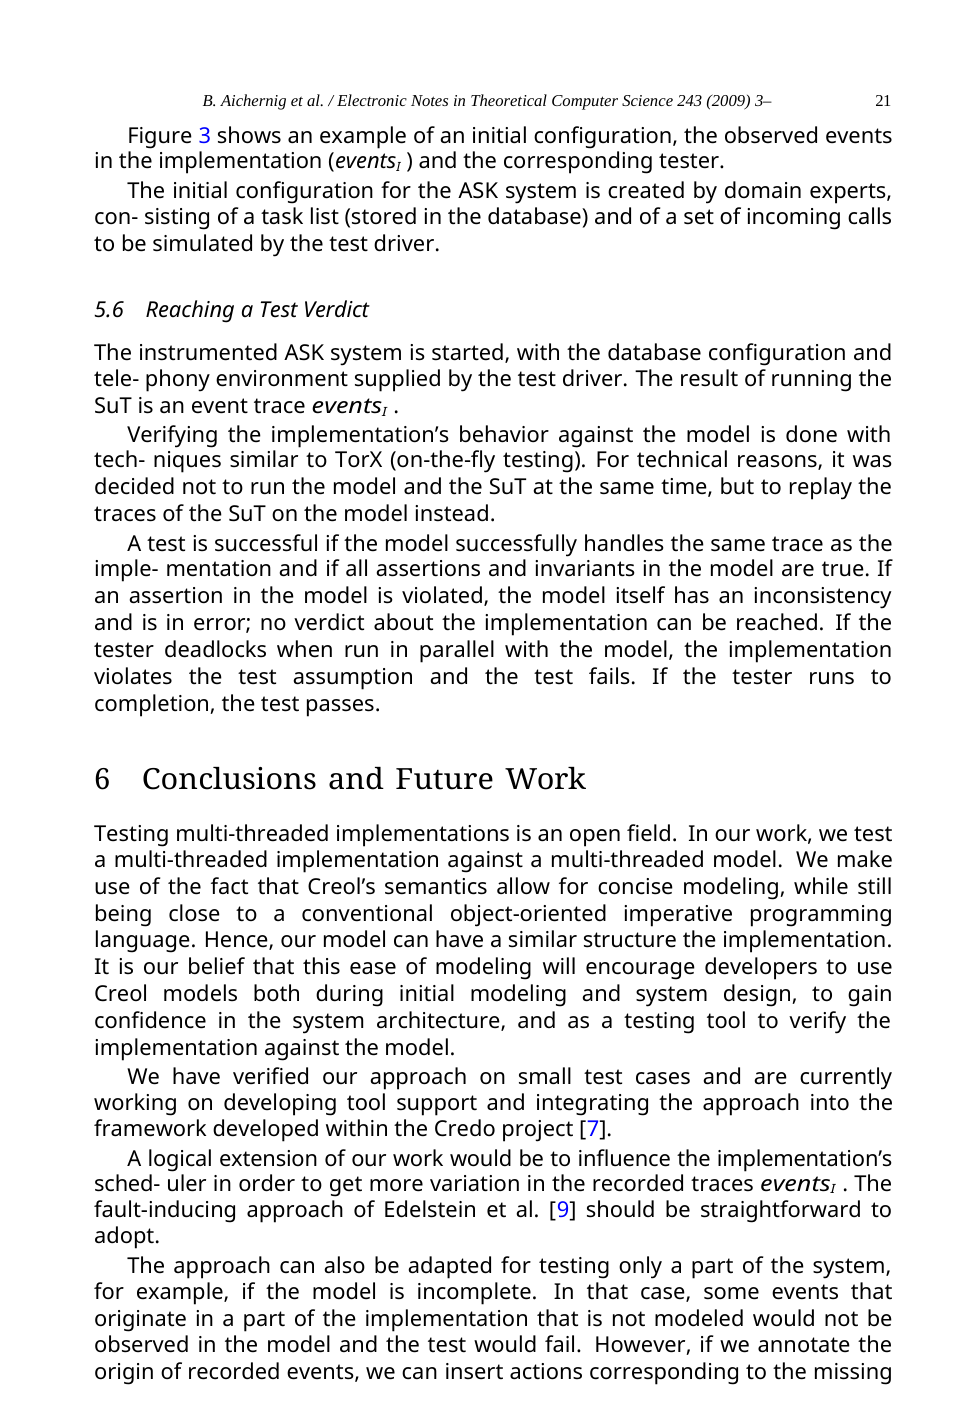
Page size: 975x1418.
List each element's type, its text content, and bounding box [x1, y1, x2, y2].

text Testing multi-threaded implementations is an open field. In our work, we test a multi-threaded implementation against a multi-threaded model. We make use of the fact that Creol’s semantics allow for concise modeling, while still being close to a conventional object-oriented imperative programming language. Hence, our model can have a similar structure the implementation. It is our belief that this ease of modeling will encourage developers to use Creol models both during initial modeling and system design, to gain confidence in the system architecture, and as a testing tool to verify the implementation against the model. [94, 820, 893, 1062]
list Reaching a Test Verdict [94, 293, 904, 323]
text A test is successful if the model successfully handles the same trace as the imple- mentation and if all assertions and invariants in the model are true. If an assertion in the model is violated, the model itself has an inconsistency and is in error; no verdict about the implementation can be reached. If the tester deadlocks when run in parallel with the model, the implementation violates the test assumption and the test fails. If the tester runs to completion, the test passes. [94, 529, 893, 718]
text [94, 1252, 893, 1386]
text The initial configuration for the ASK system is created by domain experts, con- sisting of a task list (stored in the database) and of a set of incoming calls to be simulated by the test driver. [94, 177, 893, 257]
text Verifying the implementation’s behavior against the model is done with tech- niques similar to TorX (on-the-fly testing). For technical reasons, it was decided not to run the model and the SuT at the same time, but to replay the traces of the SuT on the model instead. [94, 421, 893, 528]
text The instrumented ASK system is started, with the database configuration and tele- phony environment supplied by the test driver. The result of running the SuT is an event trace eventsI . [94, 339, 893, 419]
text A logical extension of our work would be to influence the implementation’s sched- uler in order to get more variation in the recorded traces eventsI . The fault-inducing approach of Edelstein et al. [9] should be straightforward to adopt. [94, 1145, 893, 1250]
subtitle Conclusions and Future Work [94, 758, 904, 798]
text We have verified our approach on small test cases and are currently working on developing tool support and integrating the approach into the framework developed within the Credo project [7]. [94, 1063, 893, 1143]
text Figure 3 shows an example of an initial configuration, the observed events in the implementation (eventsI ) and the corresponding tester. [94, 123, 892, 175]
